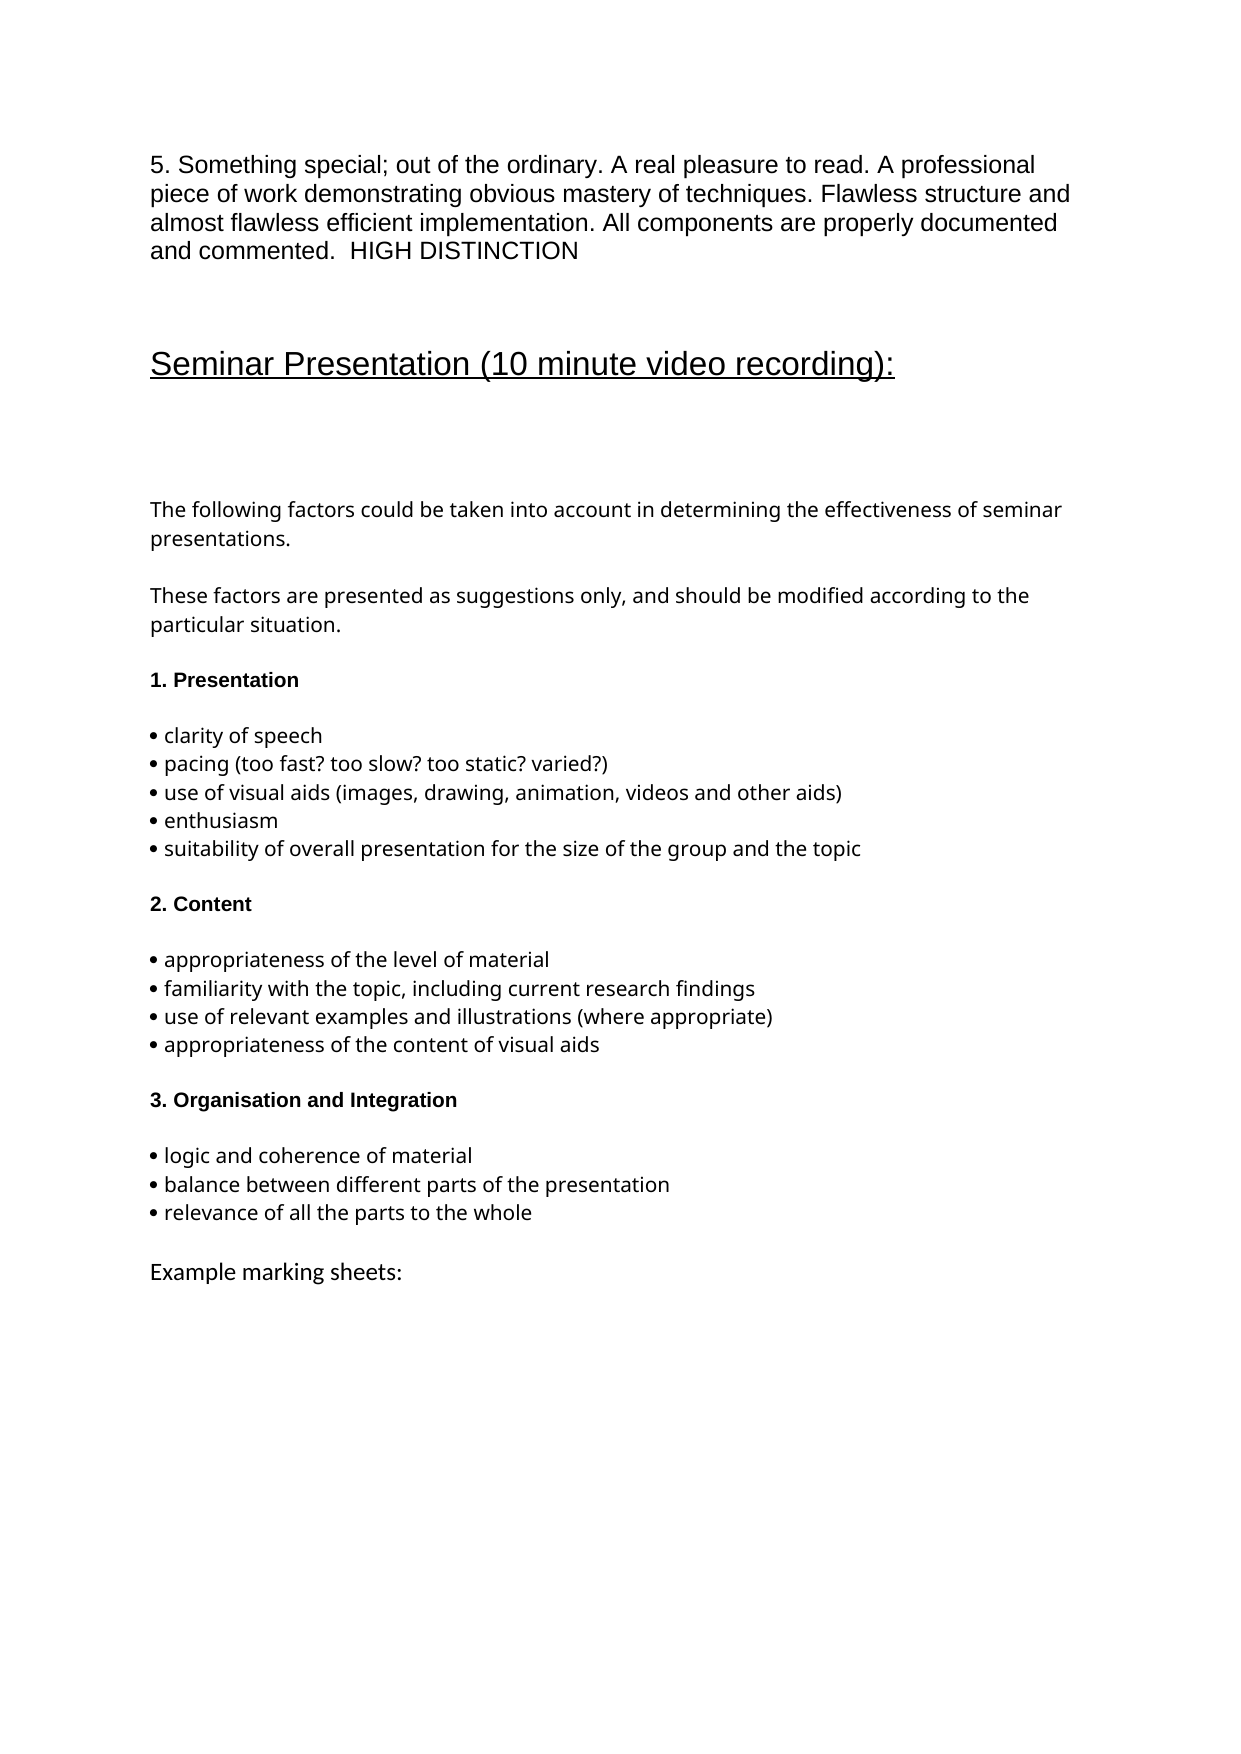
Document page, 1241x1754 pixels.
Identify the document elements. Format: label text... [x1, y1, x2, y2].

text 1. Presentation [150, 668, 1090, 692]
text The following factors could be taken into account in determining the effectiveness of seminar presentations. [150, 496, 1090, 552]
text appropriateness of the level of material familiarity with the topic, including current research findings use of relevant examples and illustrations (where appropriate) appropriateness of the content of visual aids [150, 945, 1090, 1059]
text logic and coherence of material balance between different parts of the presentation relevance of all the parts to the whole [150, 1141, 1090, 1227]
text Seminar Presentation (10 minute video recording): [150, 344, 1090, 382]
text 3. Organisation and Integration [150, 1088, 1090, 1112]
text clarity of speech pacing (too fast? too slow? too static? varied?) use of visual aids (images, drawing, animation, videos and other aids) enthusiasm suitability of overall presentation for the size of the group and the topic [150, 721, 1090, 863]
text Example marking sheets: [150, 1256, 1090, 1286]
text 5. Something special; out of the ordinary. A real pleasure to read. A professional piece of work demonstrating obvious mastery of techniques. Flawless structure and almost flawless efficient implementation. All components are properly documented and commented. HIGH DISTINCTION [150, 150, 1090, 265]
text 2. Content [150, 892, 1090, 916]
text These factors are presented as suggestions only, and should be modified according to the particular situation. [150, 582, 1090, 638]
